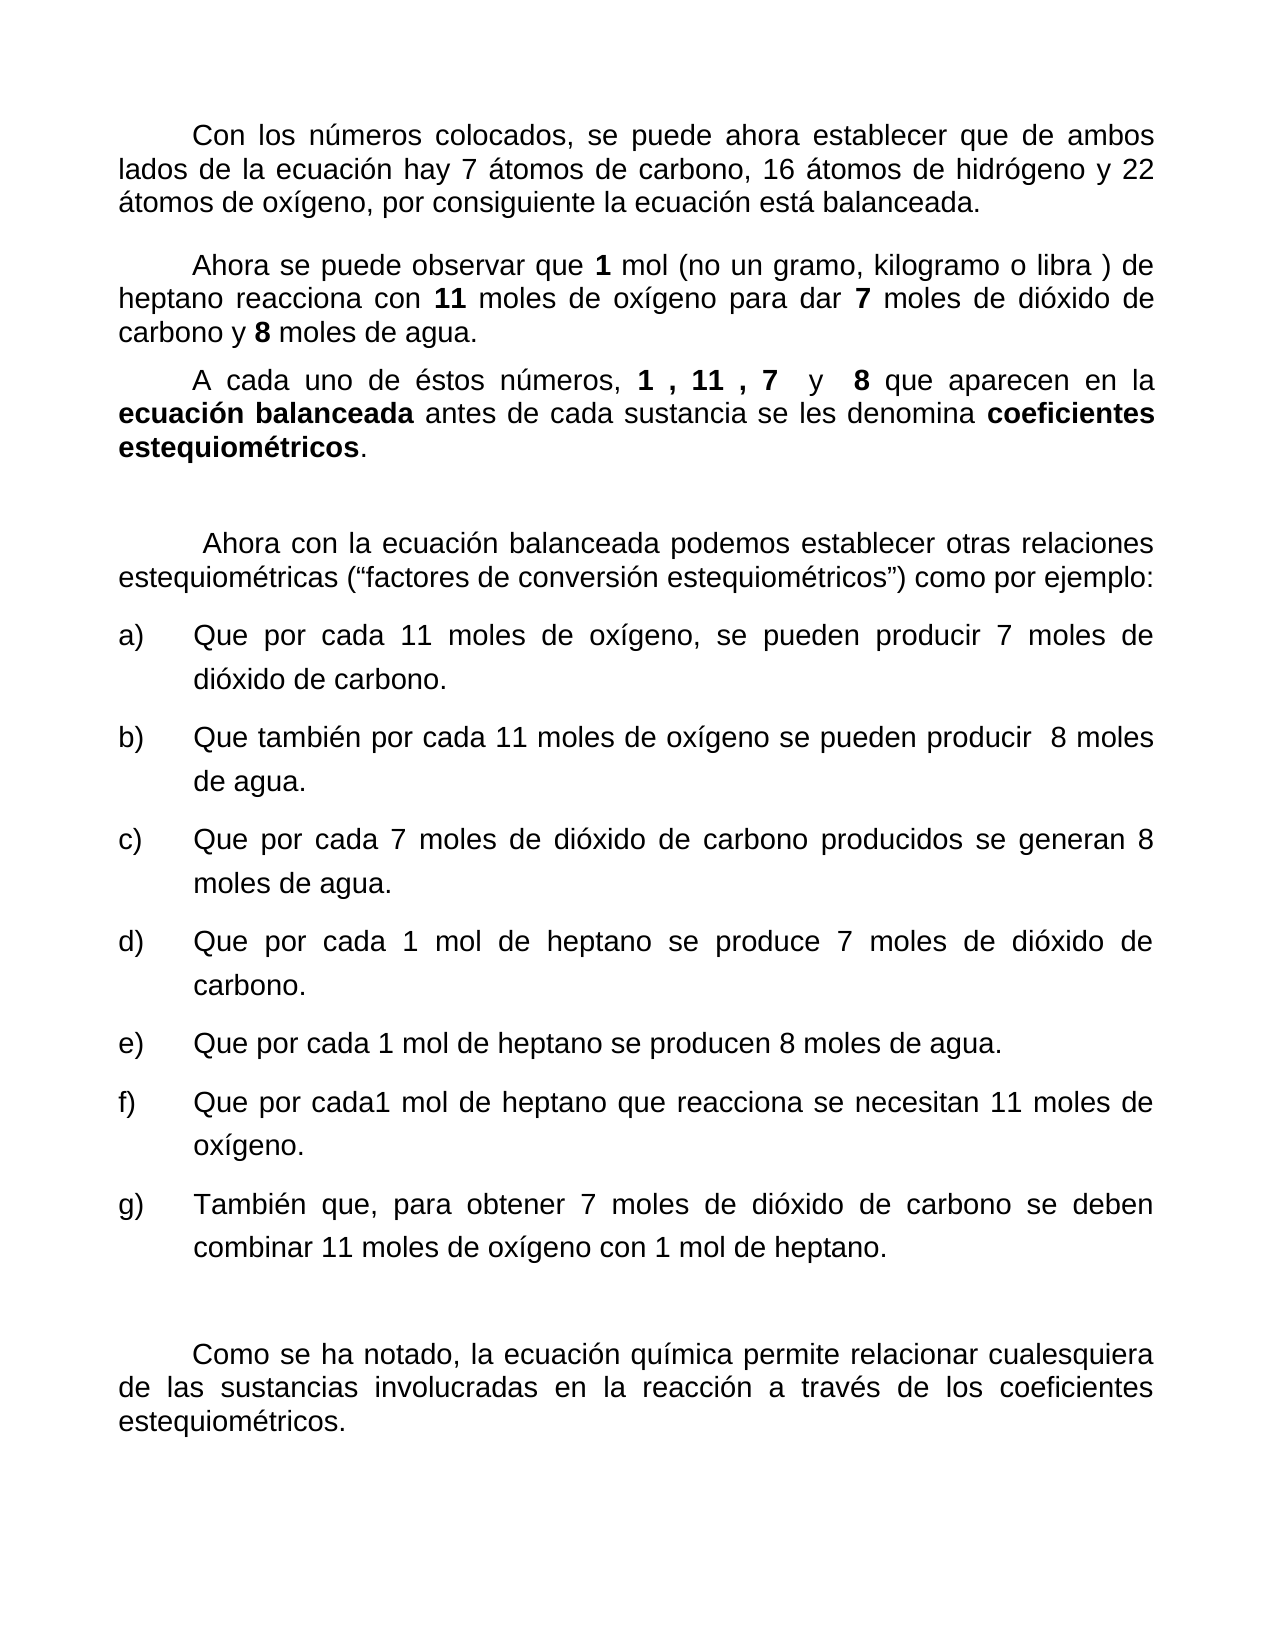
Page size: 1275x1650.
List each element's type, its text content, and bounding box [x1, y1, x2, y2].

text Como se ha notado, la ecuación química permite relacionar cualesquiera de las sustancias involucradas en la reacción a través de los coeficientes estequiométricos. [118, 1337, 1155, 1437]
text Ahora con la ecuación balanceada podemos establecer otras relaciones estequiométricas (“factores de conversión estequiométricos”) como por ejemplo: [118, 526, 1155, 593]
text Con los números colocados, se puede ahora establecer que de ambos lados de la ecuación hay 7 átomos de carbono, 16 átomos de hidrógeno y 22 átomos de oxígeno, por consiguiente la ecuación está balanceada. [118, 118, 1157, 219]
list Que también por cada 11 moles de oxígeno se pueden producir 8 moles de agua. [118, 710, 1155, 797]
text A cada uno de éstos números, 1 , 11 , 7 y 8 que aparecen en la ecuación balanceada antes de cada sustancia se les denomina coeficientes estequiométricos. [118, 363, 1155, 463]
list Que por cada1 mol de heptano que reacciona se necesitan 11 moles de oxígeno. [118, 1074, 1155, 1162]
list También que, para obtener 7 moles de dióxido de carbono se deben combinar 11 moles de oxígeno con 1 mol de heptano. [118, 1176, 1155, 1264]
list Que por cada 11 moles de oxígeno, se pueden producir 7 moles de dióxido de carbono. [118, 608, 1155, 695]
text Ahora se puede observar que 1 mol (no un gramo, kilogramo o libra ) de heptano reacciona con 11 moles de oxígeno para dar 7 moles de dióxido de carbono y 8 moles de agua. [118, 247, 1155, 348]
list Que por cada 1 mol de heptano se producen 8 moles de agua. [118, 1016, 1155, 1060]
list Que por cada 7 moles de dióxido de carbono producidos se generan 8 moles de agua. [118, 812, 1155, 899]
list Que por cada 1 mol de heptano se produce 7 moles de dióxido de carbono. [118, 914, 1155, 1001]
